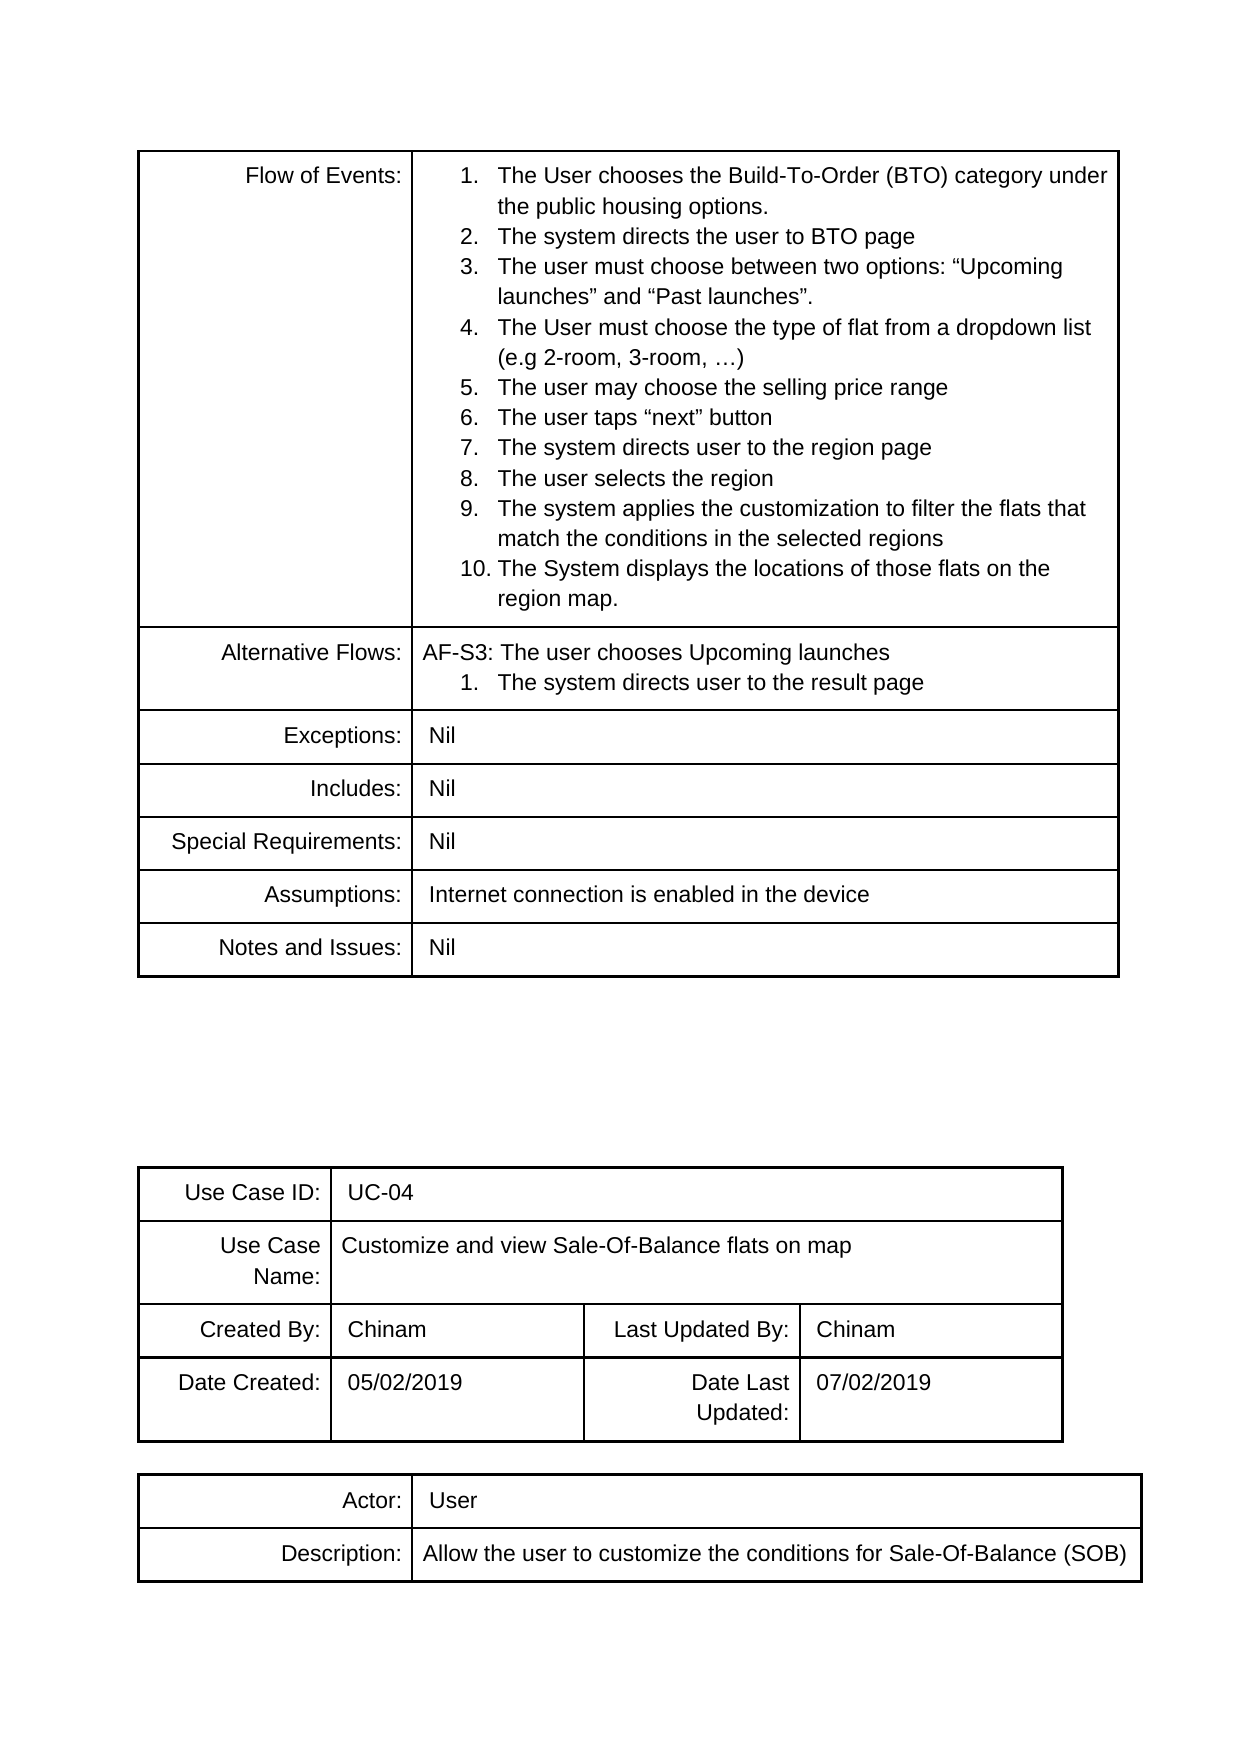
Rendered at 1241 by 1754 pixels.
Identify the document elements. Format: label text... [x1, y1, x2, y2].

table_cell Created By: [140, 1305, 330, 1356]
table_header User [413, 1476, 1140, 1527]
table_cell The User chooses the Build-To-Order (BTO) category under the public housing options. The system directs the user to BTO page The user must choose between two options: “Upcoming launches” and “Past launches”. The User must choose the type of flat from a dropdown list (e.g 2-room, 3-room, …) The user may choose the selling price range The user taps “next” button The system directs user to the region page The user selects the region The system applies the customization to filter the flats that match the conditions in the selected regions The System displays the locations of those flats on the region map. [413, 152, 1117, 626]
table_cell Chinam [801, 1305, 1061, 1356]
table_cell Nil [413, 818, 1117, 869]
table_cell Nil [413, 765, 1117, 816]
table_cell AF-S3: The user chooses Upcoming launches The system directs user to the result page [413, 628, 1117, 709]
table_cell Nil [413, 711, 1117, 762]
table_cell Alternative Flows: [140, 628, 411, 709]
table_cell Flow of Events: [140, 152, 411, 626]
table_cell Includes: [140, 765, 411, 816]
table_cell Description: [140, 1529, 411, 1580]
table_cell Notes and Issues: [140, 924, 411, 975]
table_cell Last Updated By: [585, 1305, 799, 1356]
table_header Use Case ID: [140, 1169, 330, 1220]
table_cell Special Requirements: [140, 818, 411, 869]
table_cell Assumptions: [140, 871, 411, 922]
table_header Actor: [140, 1476, 411, 1527]
table_cell Chinam [332, 1305, 583, 1356]
table_cell 05/02/2019 [332, 1359, 583, 1440]
table_cell Customize and view Sale-Of-Balance flats on map [332, 1222, 1061, 1303]
table_cell Nil [413, 924, 1117, 975]
table_cell Exceptions: [140, 711, 411, 762]
table_cell Date Created: [140, 1359, 330, 1440]
table_cell Date Last Updated: [585, 1359, 799, 1440]
table_header UC-04 [332, 1169, 1061, 1220]
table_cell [413, 1529, 1140, 1580]
table_cell Internet connection is enabled in the device [413, 871, 1117, 922]
table_cell Use Case Name: [140, 1222, 330, 1303]
table_cell 07/02/2019 [801, 1359, 1061, 1440]
